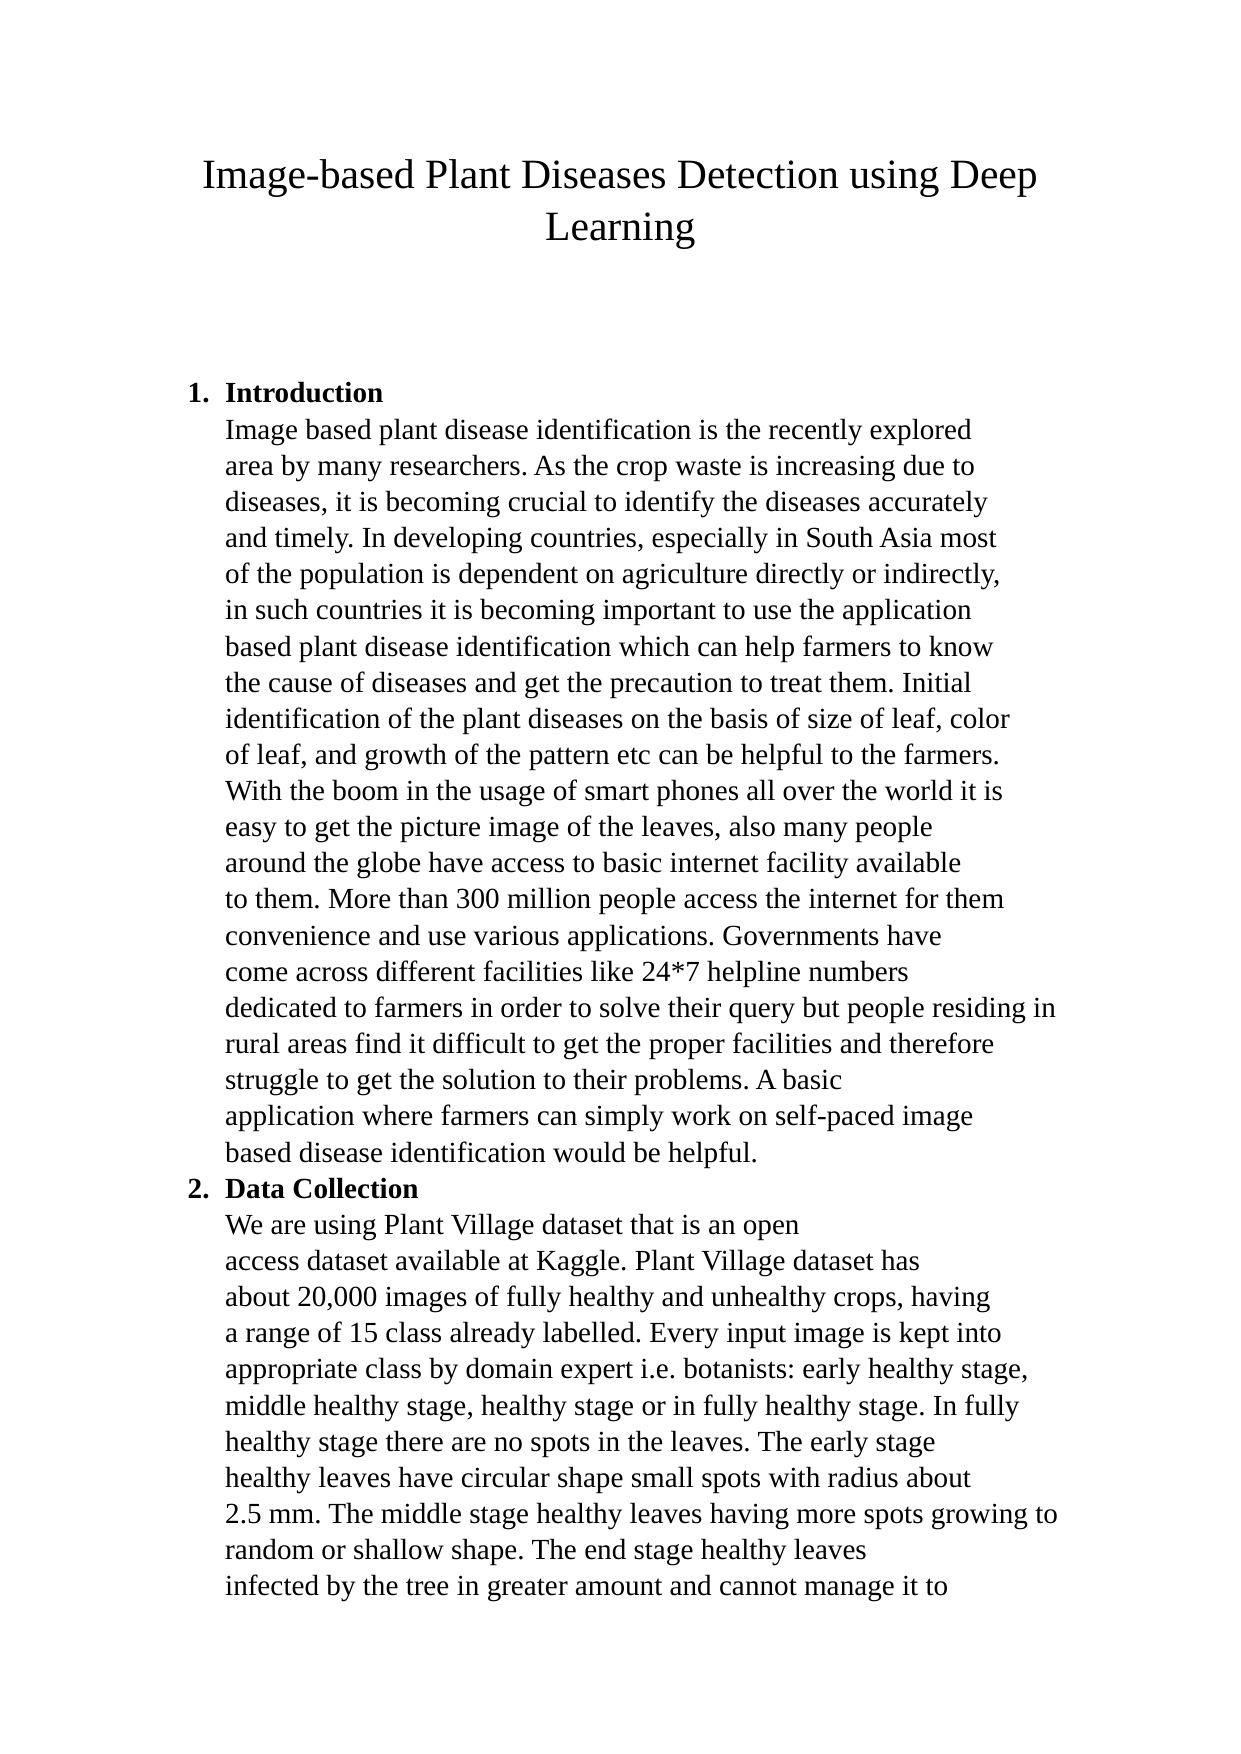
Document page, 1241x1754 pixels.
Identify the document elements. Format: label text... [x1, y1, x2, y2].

list based plant disease identification which can help farmers to know [225, 629, 1090, 662]
list and timely. In developing countries, especially in South Asia most [225, 520, 1090, 554]
list come across different facilities like 24*7 helpline numbers [225, 954, 1090, 987]
list Image based plant disease identification is the recently explored [225, 412, 1090, 445]
list healthy stage there are no spots in the leaves. The early stage [225, 1424, 1090, 1457]
list With the boom in the usage of smart phones all over the world it is [225, 773, 1090, 807]
list 2.5 mm. The middle stage healthy leaves having more spots growing to random or shallow shape. The end stage healthy leaves [225, 1496, 1090, 1566]
list based disease identification would be helpful. [225, 1135, 1090, 1168]
list the cause of diseases and get the precaution to treat them. Initial [225, 665, 1090, 698]
list identification of the plant diseases on the basis of size of leaf, color [225, 701, 1090, 734]
list Introduction [187, 376, 1090, 409]
list dedicated to farmers in order to solve their query but people residing in rural areas find it difficult to get the proper facilities and therefore struggle to get the solution to their problems. A basic [225, 990, 1090, 1096]
list We are using Plant Village dataset that is an open [225, 1207, 1090, 1241]
list infected by the tree in greater amount and cannot manage it to [225, 1568, 1090, 1602]
list convenience and use various applications. Governments have [225, 918, 1090, 951]
list access dataset available at Kaggle. Plant Village dataset has [225, 1243, 1090, 1277]
list in such countries it is becoming important to use the application [225, 592, 1090, 626]
list Data Collection [187, 1171, 1090, 1204]
list about 20,000 images of fully healthy and unhealthy crops, having [225, 1279, 1090, 1313]
list area by many researchers. As the crop waste is increasing due to [225, 448, 1090, 481]
list healthy leaves have circular shape small spots with radius about [225, 1460, 1090, 1493]
list to them. More than 300 million people access the internet for them [225, 882, 1090, 915]
list application where farmers can simply work on self-paced image [225, 1098, 1090, 1132]
text Image-based Plant Diseases Detection using Deep Learning [150, 150, 1090, 249]
list of the population is dependent on agriculture directly or indirectly, [225, 556, 1090, 590]
list easy to get the picture image of the leaves, also many people [225, 809, 1090, 843]
list diseases, it is becoming crucial to identify the diseases accurately [225, 484, 1090, 518]
list a range of 15 class already labelled. Every input image is kept into appropriate class by domain expert i.e. botanists: early healthy stage, middle healthy stage, healthy stage or in fully healthy stage. In fully [225, 1315, 1090, 1421]
list of leaf, and growth of the pattern etc can be helpful to the farmers. [225, 737, 1090, 771]
list around the globe have access to basic internet facility available [225, 846, 1090, 879]
